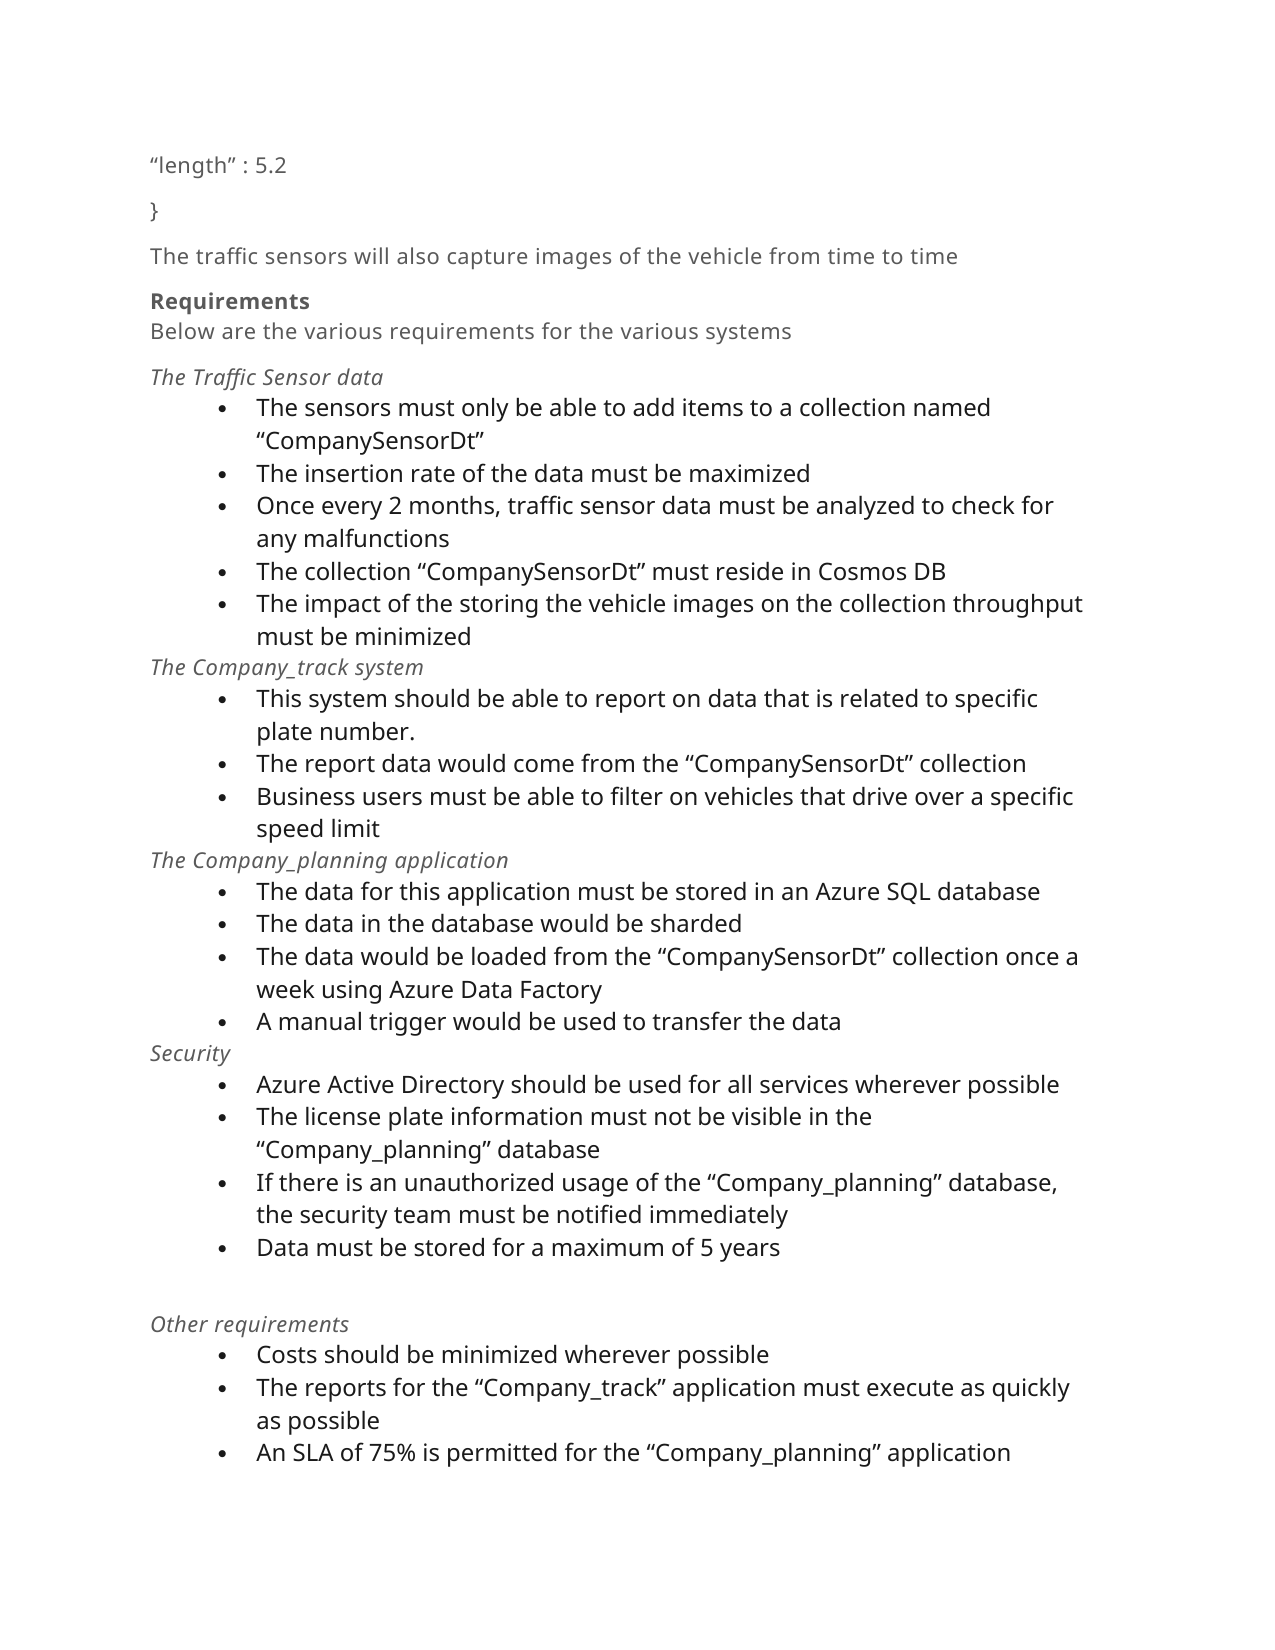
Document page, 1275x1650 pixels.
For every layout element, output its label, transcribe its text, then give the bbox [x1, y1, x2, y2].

list Once every 2 months, traffic sensor data must be analyzed to check for any malfunctions [219, 489, 1094, 554]
list This system should be able to report on data that is related to specific plate number. [219, 682, 1094, 747]
list Data must be stored for a maximum of 5 years [219, 1231, 1094, 1263]
list The license plate information must not be visible in the “Company_planning” database [219, 1100, 1094, 1165]
text Security [150, 1038, 1125, 1067]
list The data would be loaded from the “CompanySensorDt” collection once a week using Azure Data Factory [219, 940, 1094, 1005]
list The impact of the storing the vehicle images on the collection throughput must be minimized [219, 587, 1094, 652]
list The insertion rate of the data must be maximized [219, 456, 1094, 489]
text The traffic sensors will also capture images of the vehicle from time to time [150, 241, 1125, 271]
list The collection “CompanySensorDt” must reside in Cosmos DB [219, 554, 1094, 587]
list Costs should be minimized wherever possible [219, 1338, 1094, 1371]
list A manual trigger would be used to transfer the data [219, 1005, 1094, 1038]
list Azure Active Directory should be used for all services wherever possible [219, 1067, 1094, 1100]
text Other requirements [150, 1308, 1125, 1338]
list If there is an unauthorized usage of the “Company_planning” database, the security team must be notified immediately [219, 1165, 1094, 1231]
text The Company_planning application [150, 845, 1125, 875]
text The Company_track system [150, 652, 1125, 682]
text Below are the various requirements for the various systems [150, 316, 1125, 346]
text “length” : 5.2 [150, 150, 1125, 180]
list Business users must be able to filter on vehicles that drive over a specific speed limit [219, 780, 1094, 845]
list An SLA of 75% is permitted for the “Company_planning” application [219, 1436, 1094, 1469]
list The report data would come from the “CompanySensorDt” collection [219, 747, 1094, 780]
text } [150, 195, 1125, 225]
list The data for this application must be stored in an Azure SQL database [219, 875, 1094, 907]
text Requirements [150, 286, 1125, 316]
list The sensors must only be able to add items to a collection named “CompanySensorDt” [219, 391, 1094, 456]
list The reports for the “Company_track” application must execute as quickly as possible [219, 1371, 1094, 1436]
text The Traffic Sensor data [150, 361, 1125, 391]
list The data in the database would be sharded [219, 907, 1094, 940]
